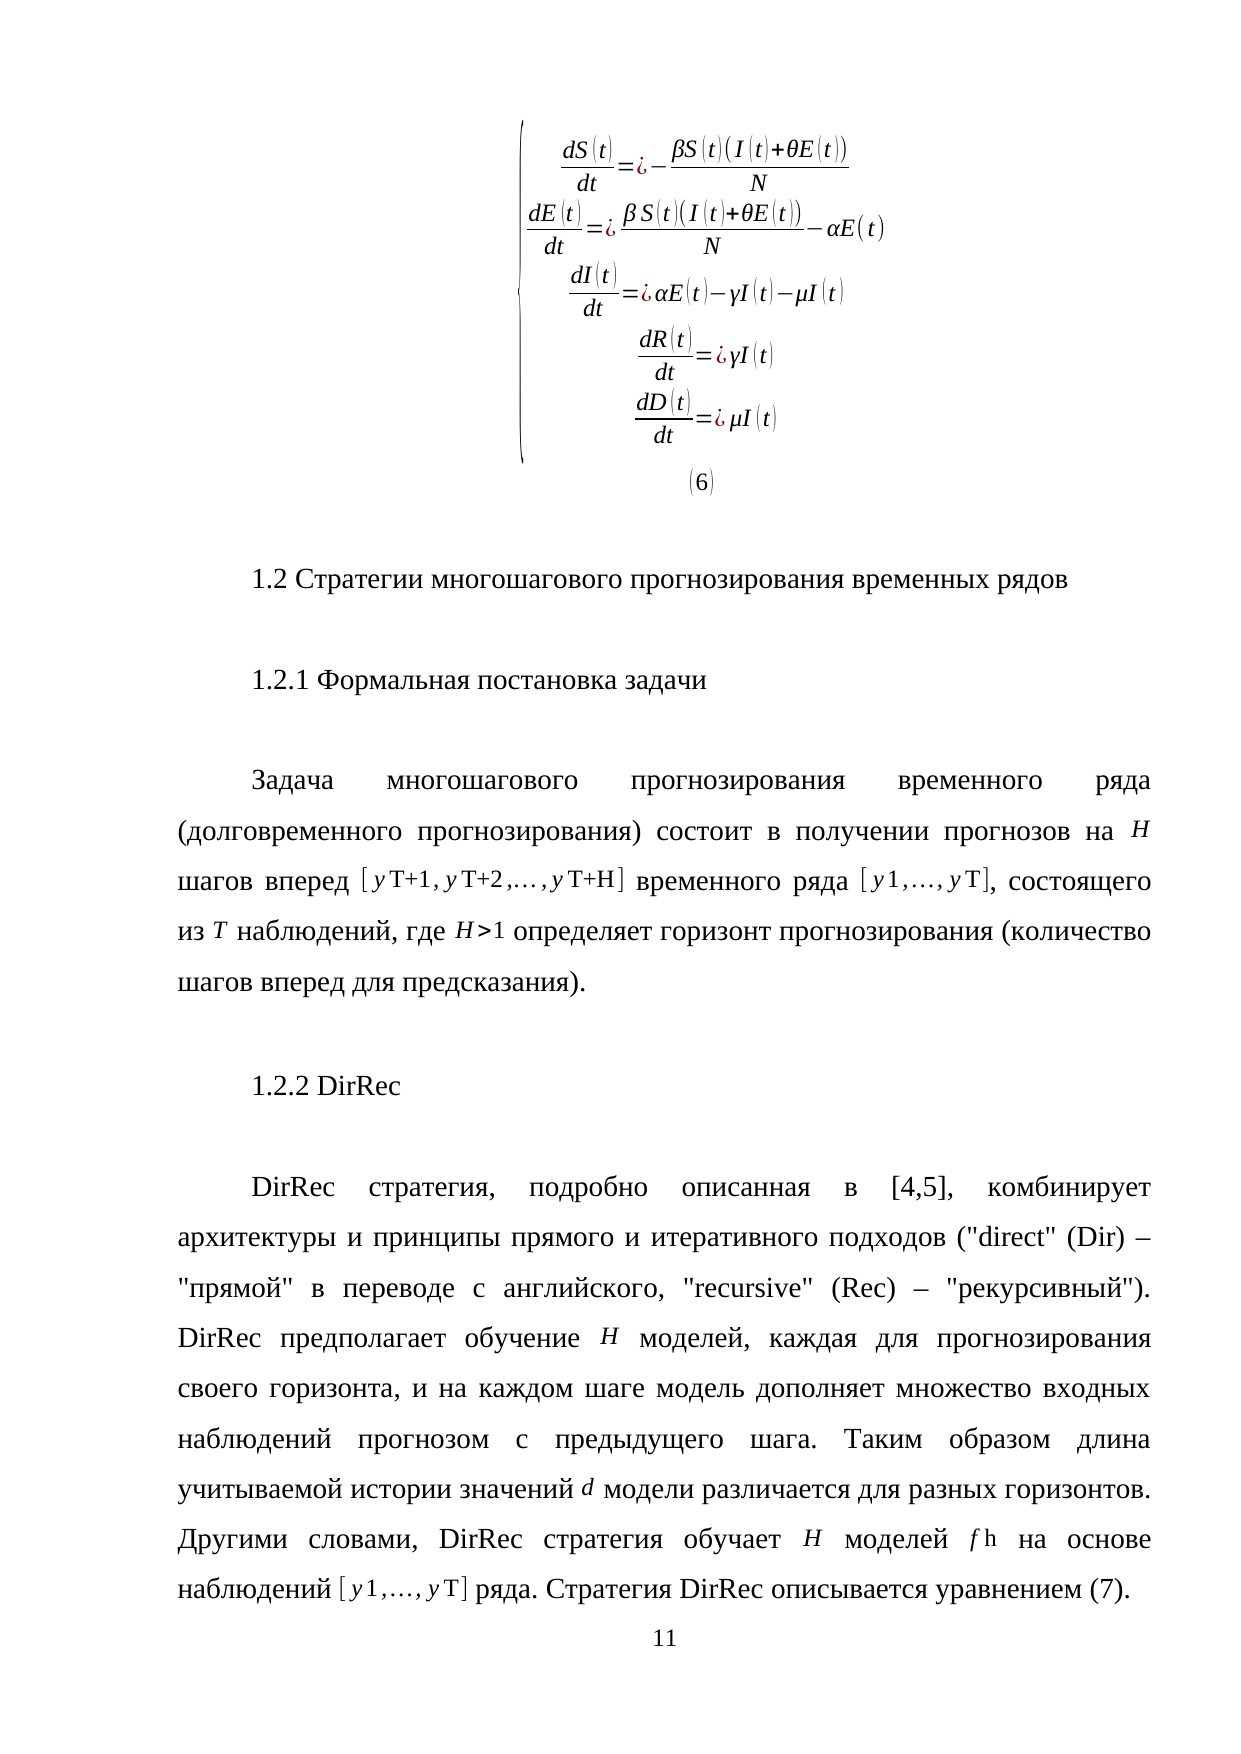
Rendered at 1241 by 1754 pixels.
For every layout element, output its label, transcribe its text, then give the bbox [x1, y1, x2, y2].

text Задача многошагового прогнозирования временного ряда (долговременного прогнозирования) состоит в получении прогнозов на шагов вперед временного ряда , состоящего из наблюдений, где определяет горизонт прогнозирования (количество шагов вперед для предсказания). [177, 762, 1152, 997]
subtitle 1.2 Стратегии многошагового прогнозирования временных рядов [177, 561, 1152, 595]
subtitle 1.2.2 DirRec [177, 1068, 1152, 1102]
subtitle 1.2.1 Формальная постановка задачи [177, 662, 1152, 695]
text DirRec стратегия, подробно описанная в [4,5], комбинирует архитектуры и принципы прямого и итеративного подходов ("direct" (Dir) – "прямой" в переводе с английского, "recursive" (Rec) – "рекурсивный"). DirRec предполагает обучение моделей, каждая для прогнозирования своего горизонта, и на каждом шаге модель дополняет множество входных наблюдений прогнозом с предыдущего шага. Таким образом длина учитываемой истории значений модели различается для разных горизонтов. Другими словами, DirRec стратегия обучает моделей на основе наблюдений ряда. Стратегия DirRec описывается уравнением (7). [177, 1169, 1152, 1605]
